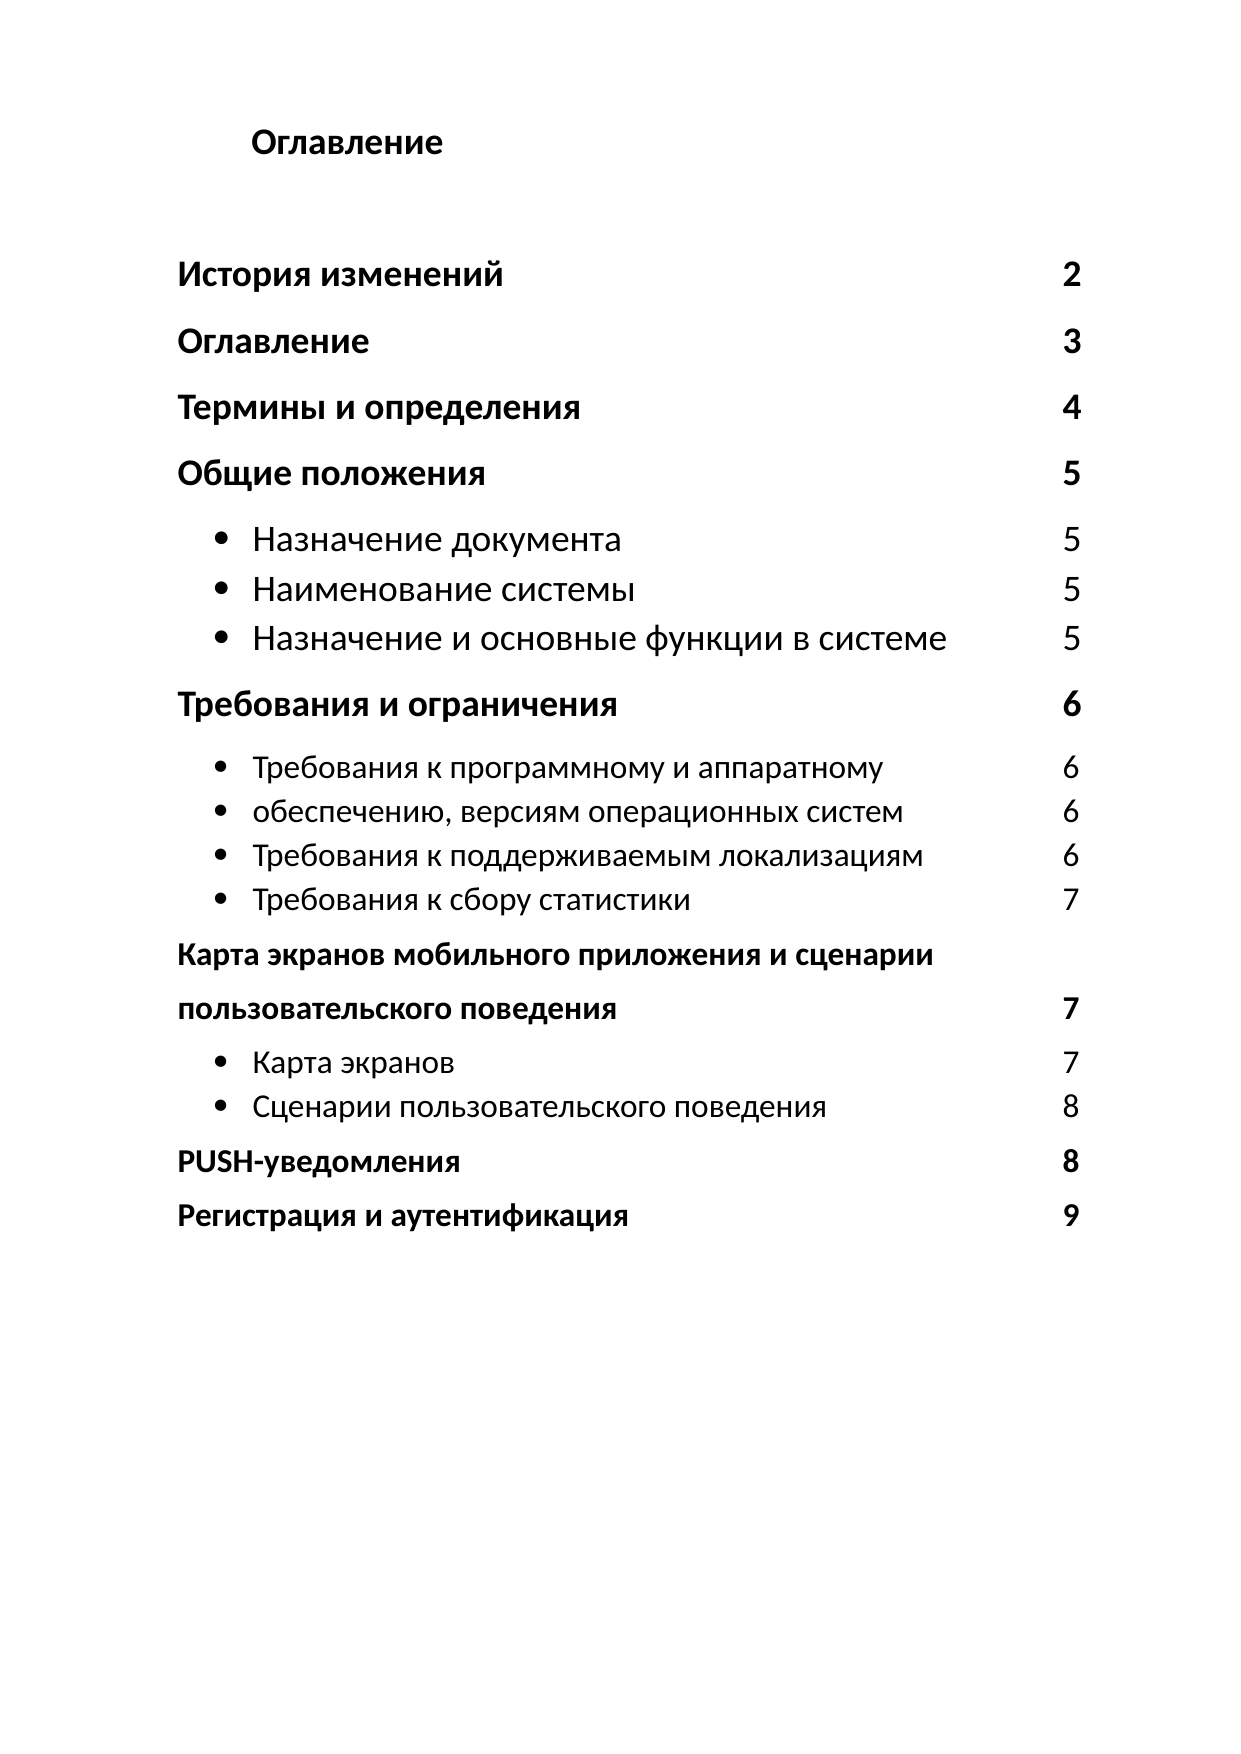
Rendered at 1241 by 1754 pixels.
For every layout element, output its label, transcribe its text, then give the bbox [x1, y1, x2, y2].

list Карта экранов 7 [215, 1041, 1152, 1082]
list Наименование системы 5 [215, 564, 1152, 610]
text Термины и определения 4 [177, 383, 1152, 428]
text Регистрация и аутентификация 9 [118, 1194, 1152, 1235]
text Карта экранов мобильного приложения и сценарии [118, 932, 1152, 973]
text PUSH-уведомления 8 [118, 1139, 1152, 1180]
list Сценарии пользовательского поведения 8 [215, 1085, 1152, 1126]
text Оглавление [177, 118, 1152, 164]
text История изменений 2 [177, 250, 1152, 296]
text пользовательского поведения 7 [118, 987, 1152, 1028]
list Требования к поддерживаемым локализациям 6 [215, 834, 1152, 875]
list обеспечению, версиям операционных систем 6 [215, 790, 1152, 831]
list Назначение документа 5 [215, 515, 1152, 561]
list Требования к программному и аппаратному 6 [215, 746, 1152, 787]
text Общие положения 5 [177, 449, 1152, 495]
text Требования и ограничения 6 [177, 680, 1152, 726]
list Назначение и основные функции в системе 5 [215, 614, 1152, 660]
text Оглавление 3 [177, 317, 1152, 362]
list Требования к сбору статистики 7 [215, 878, 1152, 919]
